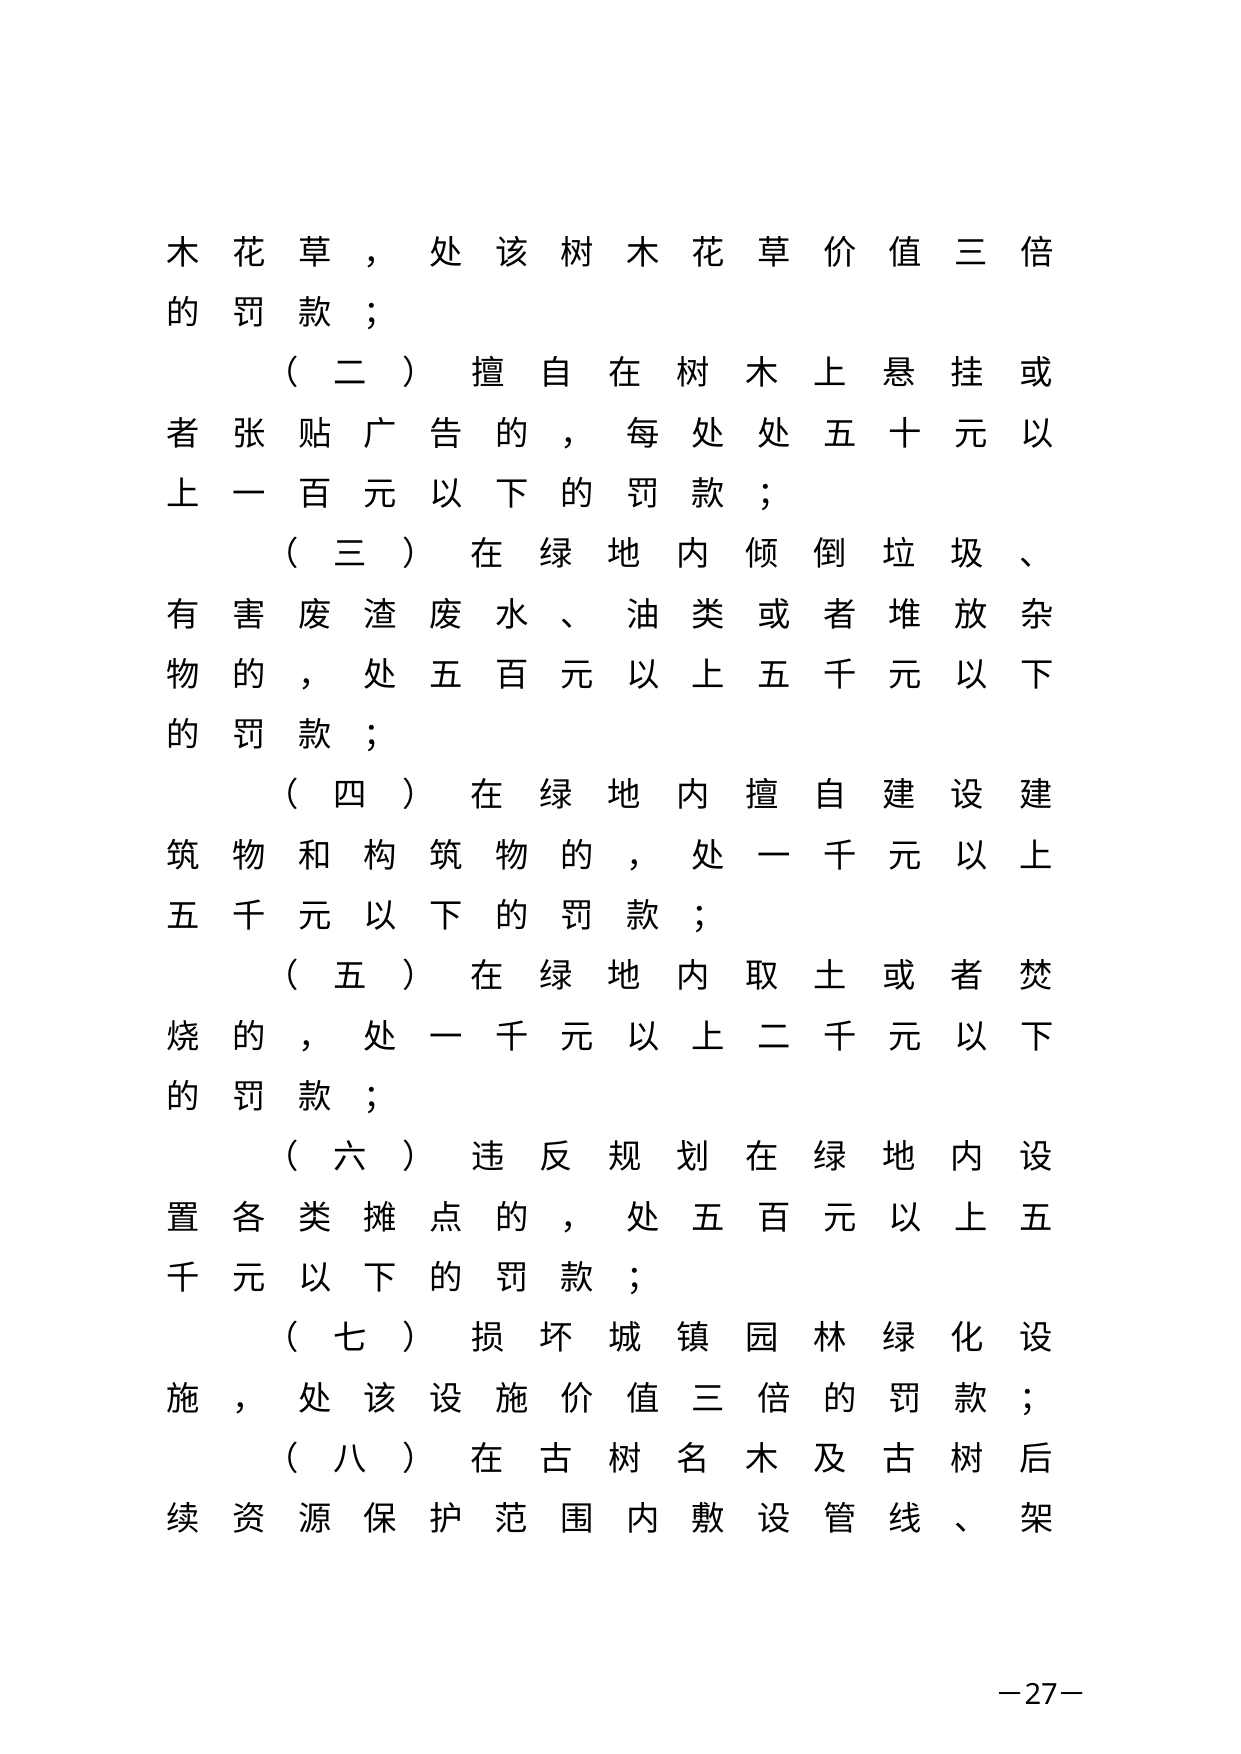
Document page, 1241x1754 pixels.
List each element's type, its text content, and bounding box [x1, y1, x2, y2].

text （四）在绿地内擅自建设建筑物和构筑物的，处一千元以上五千元以下的罚款； [167, 762, 1085, 943]
text （七）损坏城镇园林绿化设施，处该设施价值三倍的罚款； [167, 1305, 1085, 1426]
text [167, 219, 1085, 340]
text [167, 1426, 1085, 1546]
text （三）在绿地内倾倒垃圾、有害废渣废水、油类或者堆放杂物的，处五百元以上五千元以下的罚款； [167, 521, 1085, 762]
text （六）违反规划在绿地内设置各类摊点的，处五百元以上五千元以下的罚款； [167, 1124, 1085, 1305]
text （二）擅自在树木上悬挂或者张贴广告的，每处处五十元以上一百元以下的罚款； [167, 340, 1085, 521]
text （五）在绿地内取土或者焚烧的，处一千元以上二千元以下的罚款； [167, 943, 1085, 1124]
